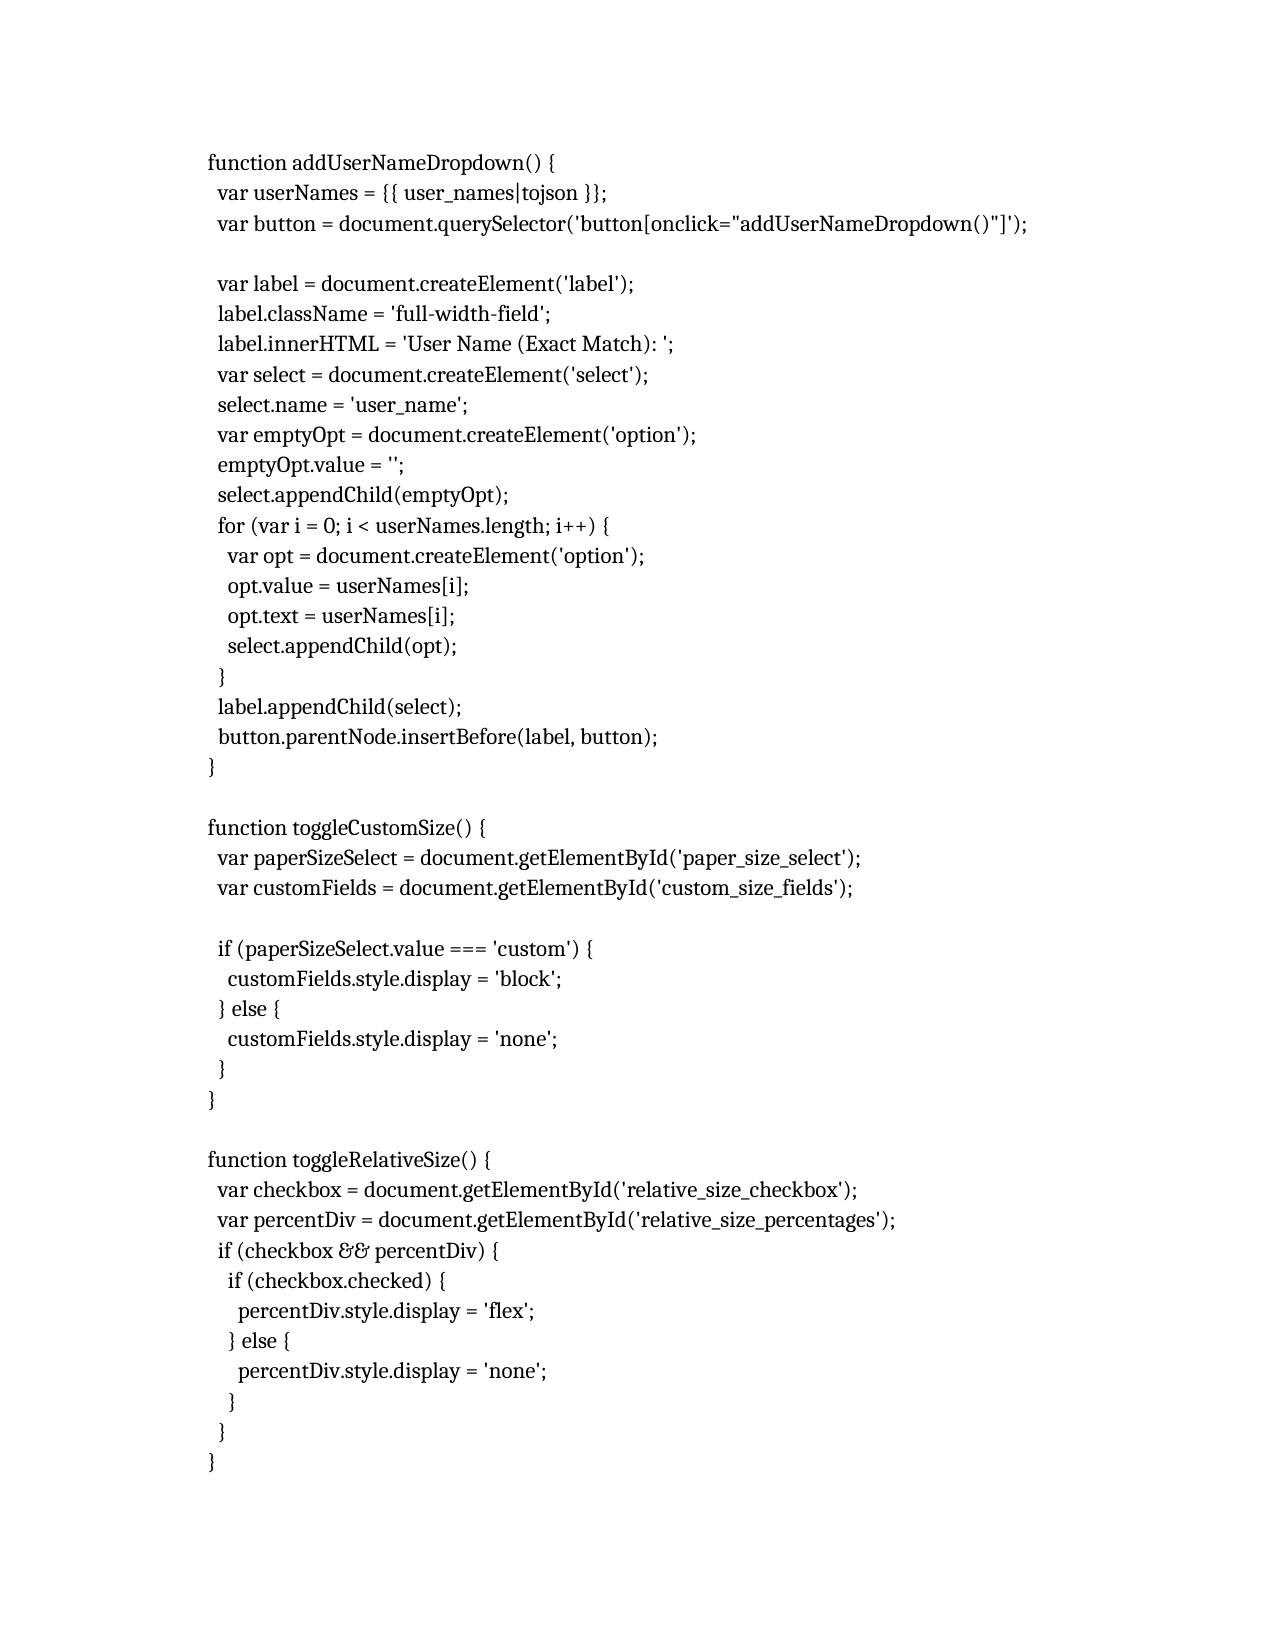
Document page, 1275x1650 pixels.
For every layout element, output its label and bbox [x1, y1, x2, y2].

text [187, 150, 1087, 1475]
